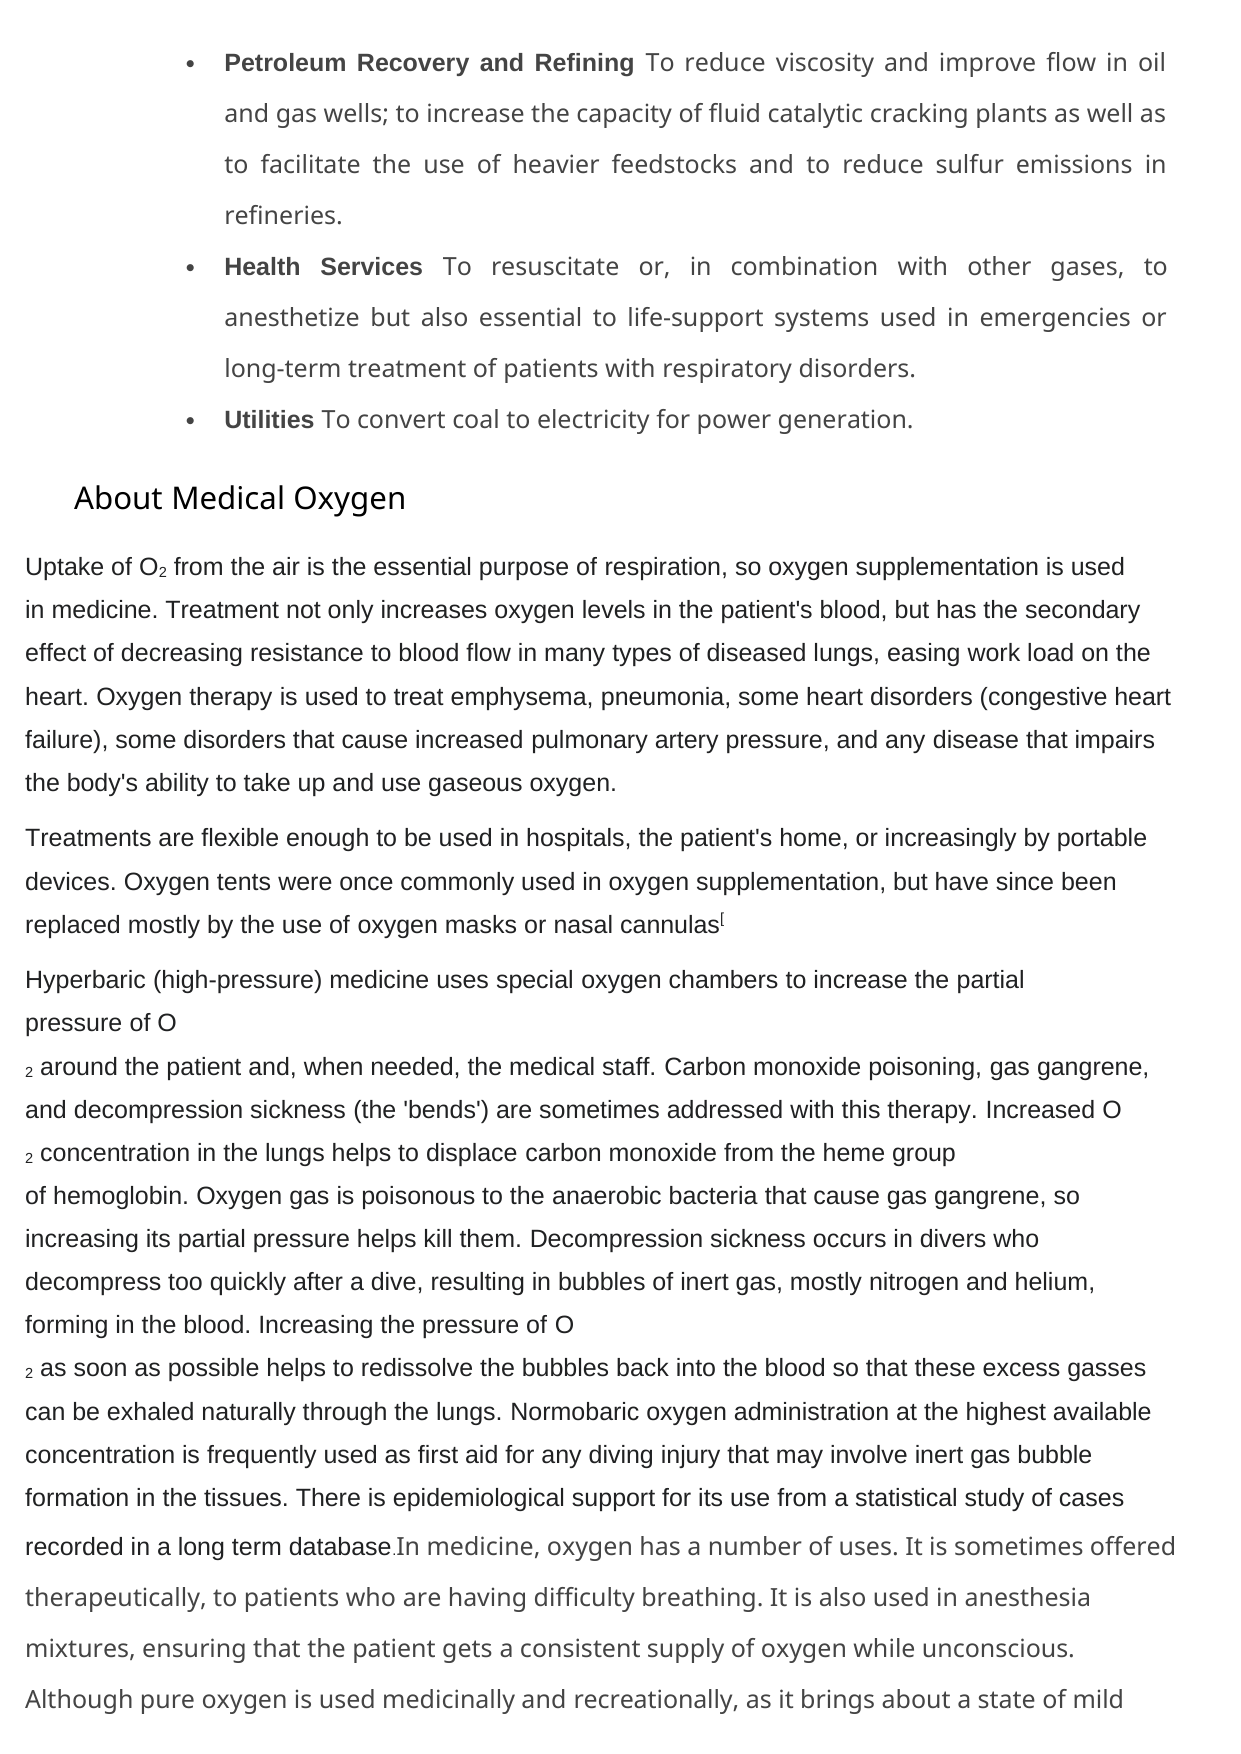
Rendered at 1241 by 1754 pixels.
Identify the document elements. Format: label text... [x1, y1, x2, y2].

text Treatments are flexible enough to be used in hospitals, the patient's home, or increasingly by portable devices. Oxygen tents were once commonly used in oxygen supplementation, but have since been replaced mostly by the use of oxygen masks or nasal cannulas[ [25, 823, 1180, 938]
list Utilities To convert coal to electricity for power generation. [187, 402, 1180, 436]
list Petroleum Recovery and Refining To reduce viscosity and improve flow in oil and gas wells; to increase the capacity of fluid catalytic cracking plants as well as to facilitate the use of heavier feedstocks and to reduce sulfur emissions in refineries. [187, 44, 1167, 231]
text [25, 965, 1180, 1716]
text Uptake of O2 from the air is the essential purpose of respiration, so oxygen supplementation is used in medicine. Treatment not only increases oxygen levels in the patient's blood, but has the secondary effect of decreasing resistance to blood flow in many types of diseased lungs, easing work load on the heart. Oxygen therapy is used to treat emphysema, pneumonia, some heart disorders (congestive heart failure), some disorders that cause increased pulmonary artery pressure, and any disease that impairs the body's ability to take up and use gaseous oxygen. [25, 552, 1180, 797]
list Health Services To resuscitate or, in combination with other gases, to anesthetize but also essential to life-support systems used in emergencies or long-term treatment of patients with respiratory disorders. [187, 248, 1167, 384]
subtitle About Medical Oxygen [74, 476, 1180, 518]
